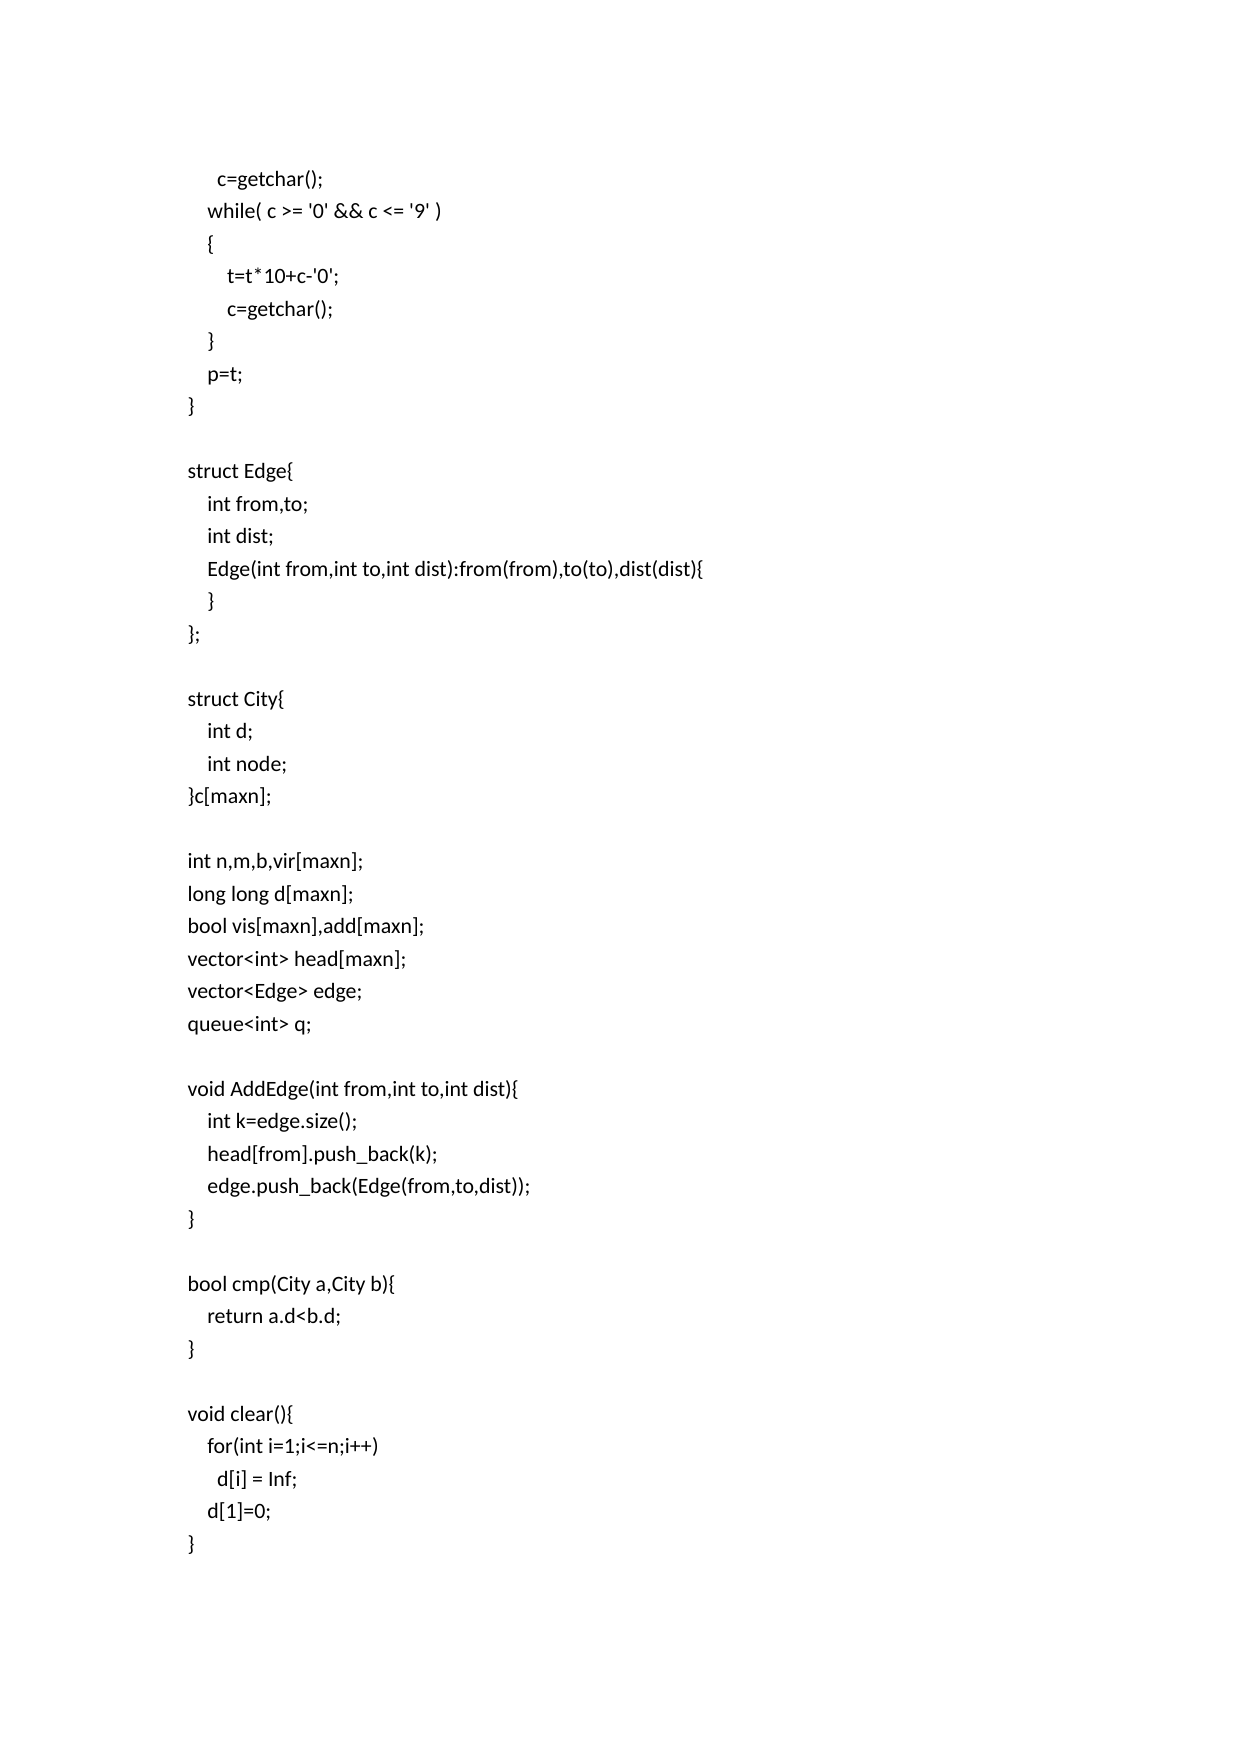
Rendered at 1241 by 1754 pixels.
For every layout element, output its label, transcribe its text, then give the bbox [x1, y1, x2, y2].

text int k=edge.size(); [187, 1104, 1053, 1137]
text while( c >= '0' && c <= '9' ) [187, 194, 1053, 227]
text d[i] = Inf; [187, 1462, 1053, 1494]
text } [187, 1332, 1053, 1364]
text c=getchar(); [187, 162, 1053, 194]
text } [187, 1202, 1053, 1234]
text } [187, 1527, 1053, 1559]
text } [187, 584, 1053, 617]
text int dist; [187, 519, 1053, 552]
text } [187, 324, 1053, 357]
text return a.d<b.d; [187, 1299, 1053, 1332]
text void clear(){ [187, 1397, 1053, 1429]
text vector<Edge> edge; [187, 974, 1053, 1007]
text Edge(int from,int to,int dist):from(from),to(to),dist(dist){ [187, 552, 1053, 584]
text struct Edge{ [187, 454, 1053, 487]
text void AddEdge(int from,int to,int dist){ [187, 1072, 1053, 1104]
text d[1]=0; [187, 1494, 1053, 1527]
text struct City{ [187, 682, 1053, 714]
text vector<int> head[maxn]; [187, 942, 1053, 974]
text { [187, 227, 1053, 259]
text bool vis[maxn],add[maxn]; [187, 909, 1053, 942]
text int from,to; [187, 487, 1053, 519]
text }; [187, 617, 1053, 649]
text }c[maxn]; [187, 779, 1053, 812]
text int n,m,b,vir[maxn]; [187, 844, 1053, 877]
text long long d[maxn]; [187, 877, 1053, 909]
text edge.push_back(Edge(from,to,dist)); [187, 1169, 1053, 1202]
text t=t*10+c-'0'; [187, 259, 1053, 292]
text int d; [187, 714, 1053, 747]
text int node; [187, 747, 1053, 779]
text head[from].push_back(k); [187, 1137, 1053, 1169]
text bool cmp(City a,City b){ [187, 1267, 1053, 1299]
text p=t; [187, 357, 1053, 389]
text } [187, 389, 1053, 422]
text c=getchar(); [187, 292, 1053, 324]
text for(int i=1;i<=n;i++) [187, 1429, 1053, 1462]
text queue<int> q; [187, 1007, 1053, 1039]
